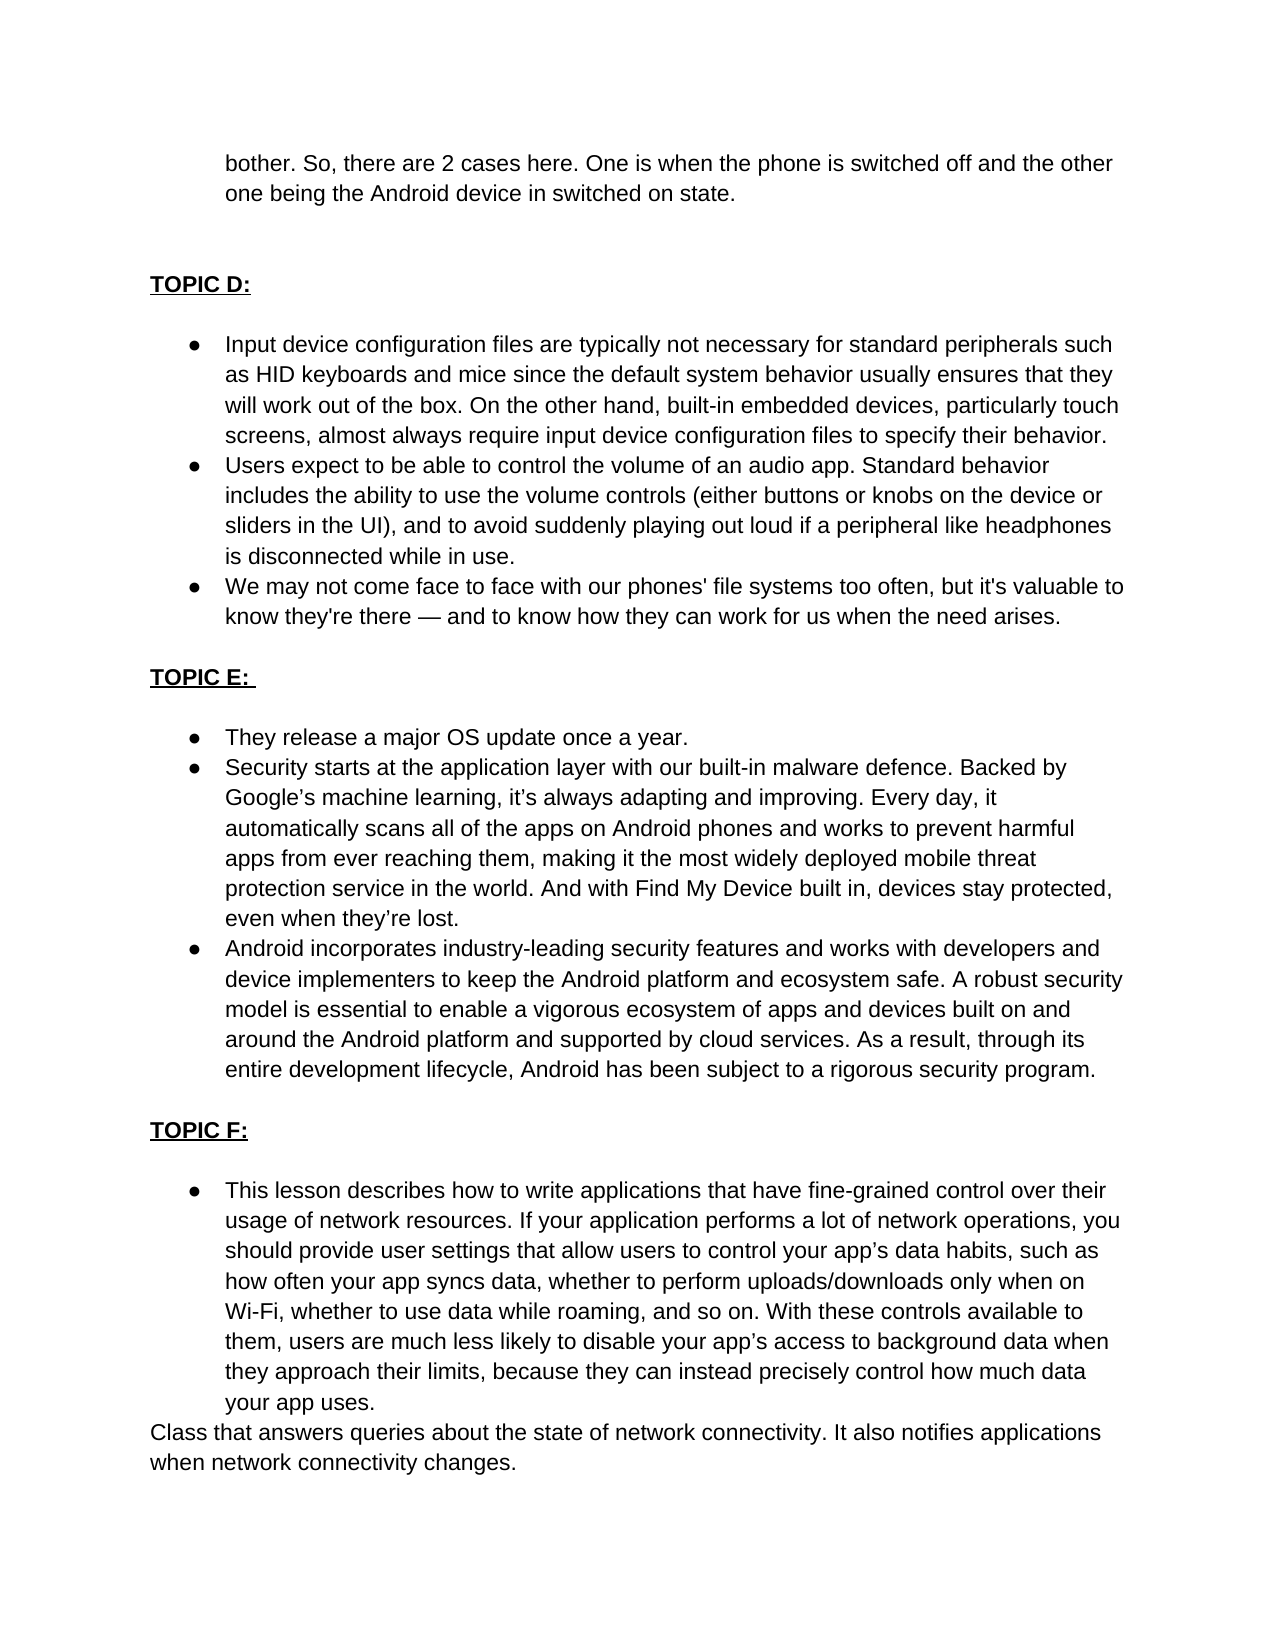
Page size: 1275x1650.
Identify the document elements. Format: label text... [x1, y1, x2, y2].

text Class that answers queries about the state of network connectivity. It also notifies applications when network connectivity changes. [150, 1419, 1125, 1475]
list We may not come face to face with our phones' file systems too often, but it's valuable to know they're there — and to know how they can work for us when the need arises. [187, 573, 1125, 629]
list Users expect to be able to control the volume of an audio app. Standard behavior includes the ability to use the volume controls (either buttons or knobs on the device or sliders in the UI), and to avoid suddenly playing out loud if a peripheral like headphones is disconnected while in use. [187, 452, 1125, 569]
list Android incorporates industry-leading security features and works with developers and device implementers to keep the Android platform and ecosystem safe. A robust security model is essential to enable a vigorous ecosystem of apps and devices built on and around the Android platform and supported by cloud services. As a result, through its entire development lifecycle, Android has been subject to a rigorous security program. [187, 935, 1125, 1083]
list They release a major OS update once a year. [187, 724, 1125, 750]
list Input device configuration files are typically not necessary for standard peripherals such as HID keyboards and mice since the default system behavior usually ensures that they will work out of the box. On the other hand, built-in embedded devices, particularly touch screens, almost always require input device configuration files to specify their behavior. [187, 331, 1125, 448]
text TOPIC D: [150, 271, 1125, 297]
list Security starts at the application layer with our built-in malware defence. Backed by Google’s machine learning, it’s always adapting and improving. Every day, it automatically scans all of the apps on Android phones and works to prevent harmful apps from ever reaching them, making it the most widely deployed mobile threat protection service in the world. And with Find My Device built in, devices stay protected, even when they’re lost. [187, 754, 1125, 932]
text TOPIC F: [150, 1117, 1125, 1143]
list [187, 150, 1125, 207]
list This lesson describes how to write applications that have fine-grained control over their usage of network resources. If your application performs a lot of network operations, you should provide user settings that allow users to control your app’s data habits, such as how often your app syncs data, whether to perform uploads/downloads only when on Wi-Fi, whether to use data while roaming, and so on. With these controls available to them, users are much less likely to disable your app’s access to background data when they approach their limits, because they can instead precisely control how much data your app uses. [187, 1177, 1125, 1415]
text TOPIC E: [150, 663, 1125, 690]
